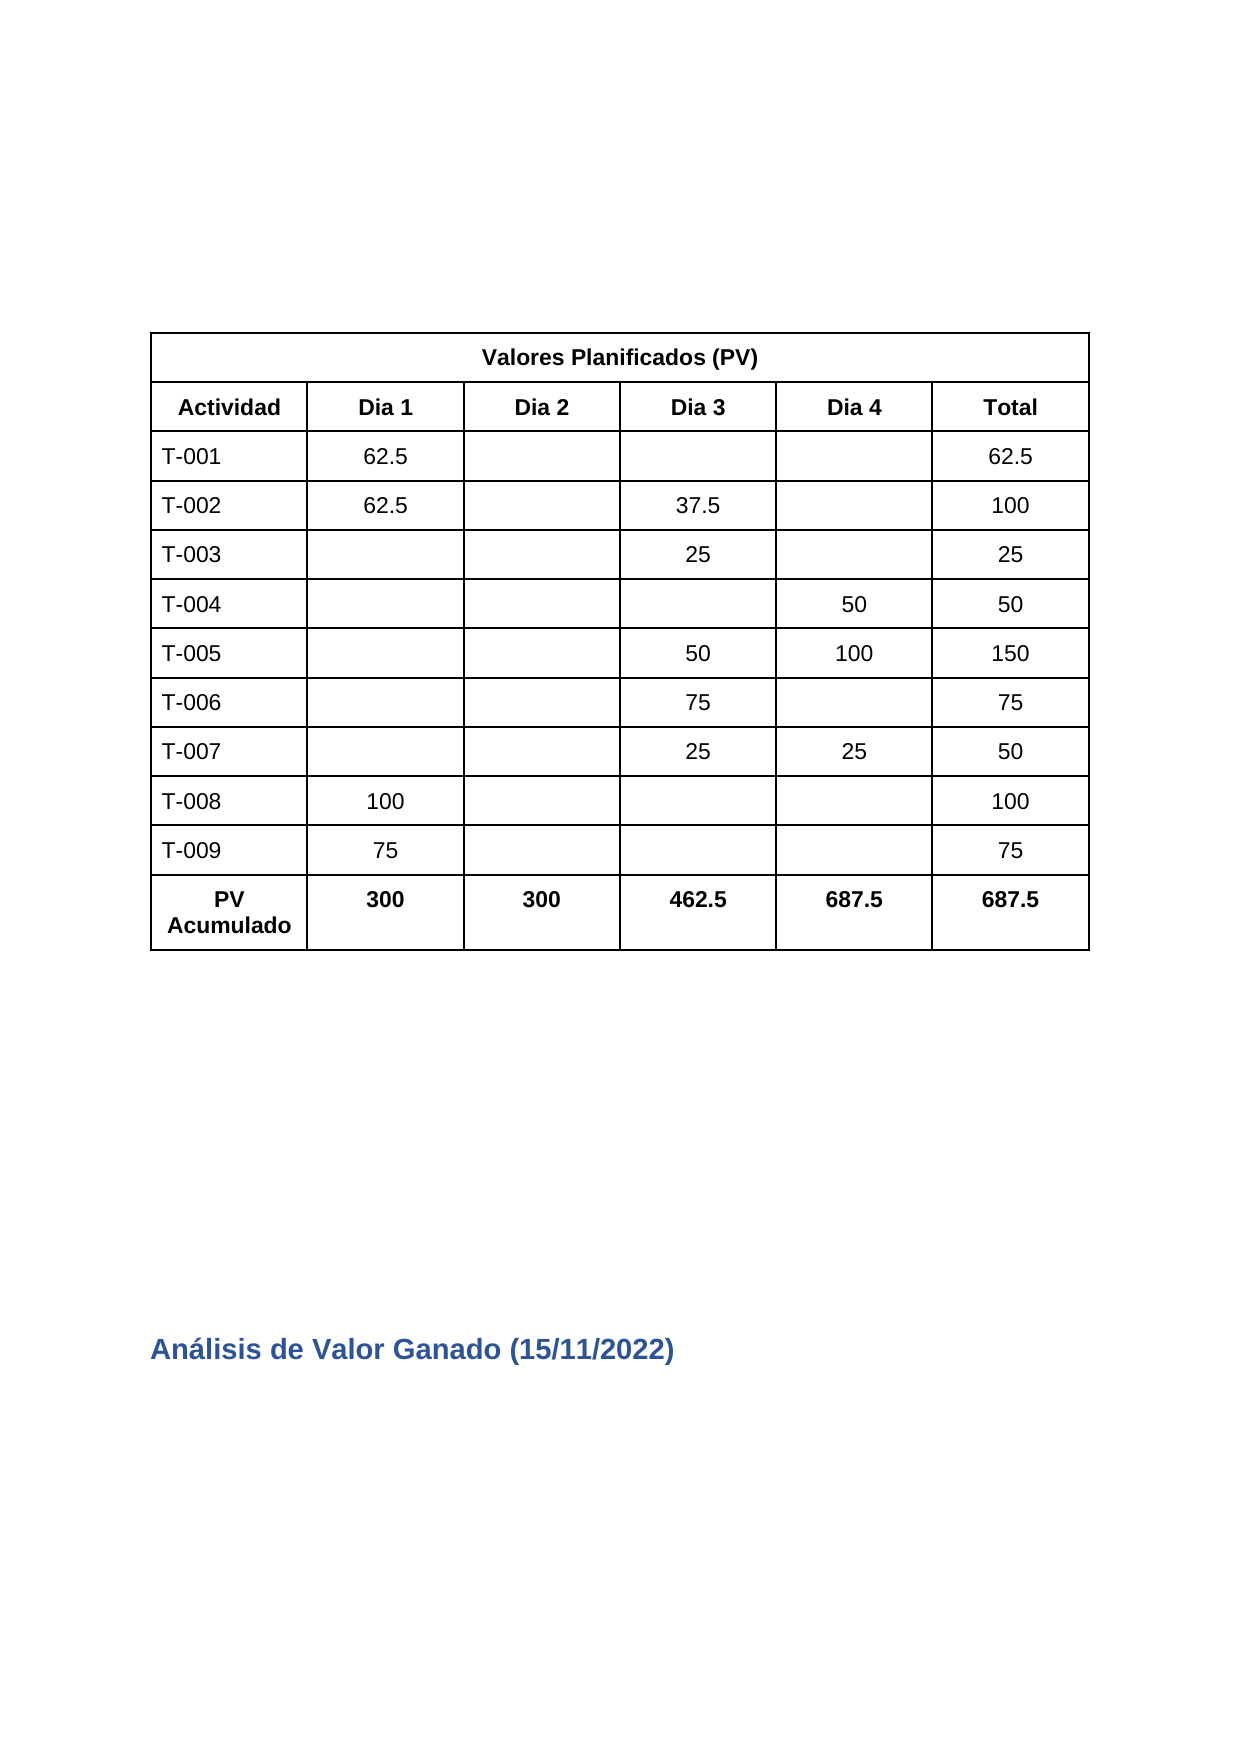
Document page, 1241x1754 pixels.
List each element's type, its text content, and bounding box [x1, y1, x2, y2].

table_cell 100 [933, 777, 1088, 824]
table_cell Dia 3 [621, 383, 775, 430]
table_cell Dia 1 [308, 383, 463, 430]
table_cell 50 [777, 580, 931, 627]
table_cell 462.5 [621, 876, 775, 949]
table_cell [465, 728, 619, 775]
table_cell [465, 826, 619, 874]
table_cell Dia 4 [777, 383, 931, 430]
table_cell [621, 432, 775, 479]
table_cell 75 [933, 826, 1088, 874]
table_cell 25 [621, 531, 775, 578]
table_cell T-003 [152, 531, 306, 578]
table_cell T-004 [152, 580, 306, 627]
table_cell 300 [465, 876, 619, 949]
table_cell [621, 826, 775, 874]
table_cell [308, 531, 463, 578]
table_cell [621, 580, 775, 627]
table_header Valores Planificados (PV) [152, 334, 1088, 381]
table_cell 62.5 [308, 482, 463, 529]
table_cell [621, 777, 775, 824]
table_cell [777, 482, 931, 529]
table_cell [308, 679, 463, 726]
table_cell 62.5 [308, 432, 463, 479]
table_cell [465, 531, 619, 578]
table_cell 300 [308, 876, 463, 949]
table_cell 75 [621, 679, 775, 726]
table_cell 687.5 [777, 876, 931, 949]
table_cell 50 [621, 629, 775, 677]
table_cell 37.5 [621, 482, 775, 529]
table_cell [465, 679, 619, 726]
table_cell T-008 [152, 777, 306, 824]
table_cell [777, 679, 931, 726]
table_cell PV Acumulado [152, 876, 306, 949]
table_cell 25 [777, 728, 931, 775]
table_cell [308, 629, 463, 677]
table_cell [777, 777, 931, 824]
table_cell [777, 826, 931, 874]
table_cell T-005 [152, 629, 306, 677]
table_cell [777, 432, 931, 479]
table_cell [465, 777, 619, 824]
table_cell Actividad [152, 383, 306, 430]
table_cell 75 [933, 679, 1088, 726]
table_cell 50 [933, 728, 1088, 775]
table_cell Total [933, 383, 1088, 430]
table_cell T-007 [152, 728, 306, 775]
table_cell [465, 580, 619, 627]
table_cell 50 [933, 580, 1088, 627]
subtitle Análisis de Valor Ganado (15/11/2022) [150, 1332, 1090, 1366]
table_cell T-001 [152, 432, 306, 479]
table_cell 62.5 [933, 432, 1088, 479]
table_cell Dia 2 [465, 383, 619, 430]
table_cell [308, 580, 463, 627]
table_cell T-006 [152, 679, 306, 726]
table_cell 687.5 [933, 876, 1088, 949]
table_cell 75 [308, 826, 463, 874]
table_cell 25 [621, 728, 775, 775]
table_cell [465, 432, 619, 479]
table_cell [465, 482, 619, 529]
table_cell 25 [933, 531, 1088, 578]
table_cell [465, 629, 619, 677]
table_cell T-009 [152, 826, 306, 874]
table_cell [777, 531, 931, 578]
table_cell 100 [308, 777, 463, 824]
table_cell T-002 [152, 482, 306, 529]
table_cell 100 [933, 482, 1088, 529]
table_cell [308, 728, 463, 775]
table_cell 150 [933, 629, 1088, 677]
table_cell 100 [777, 629, 931, 677]
